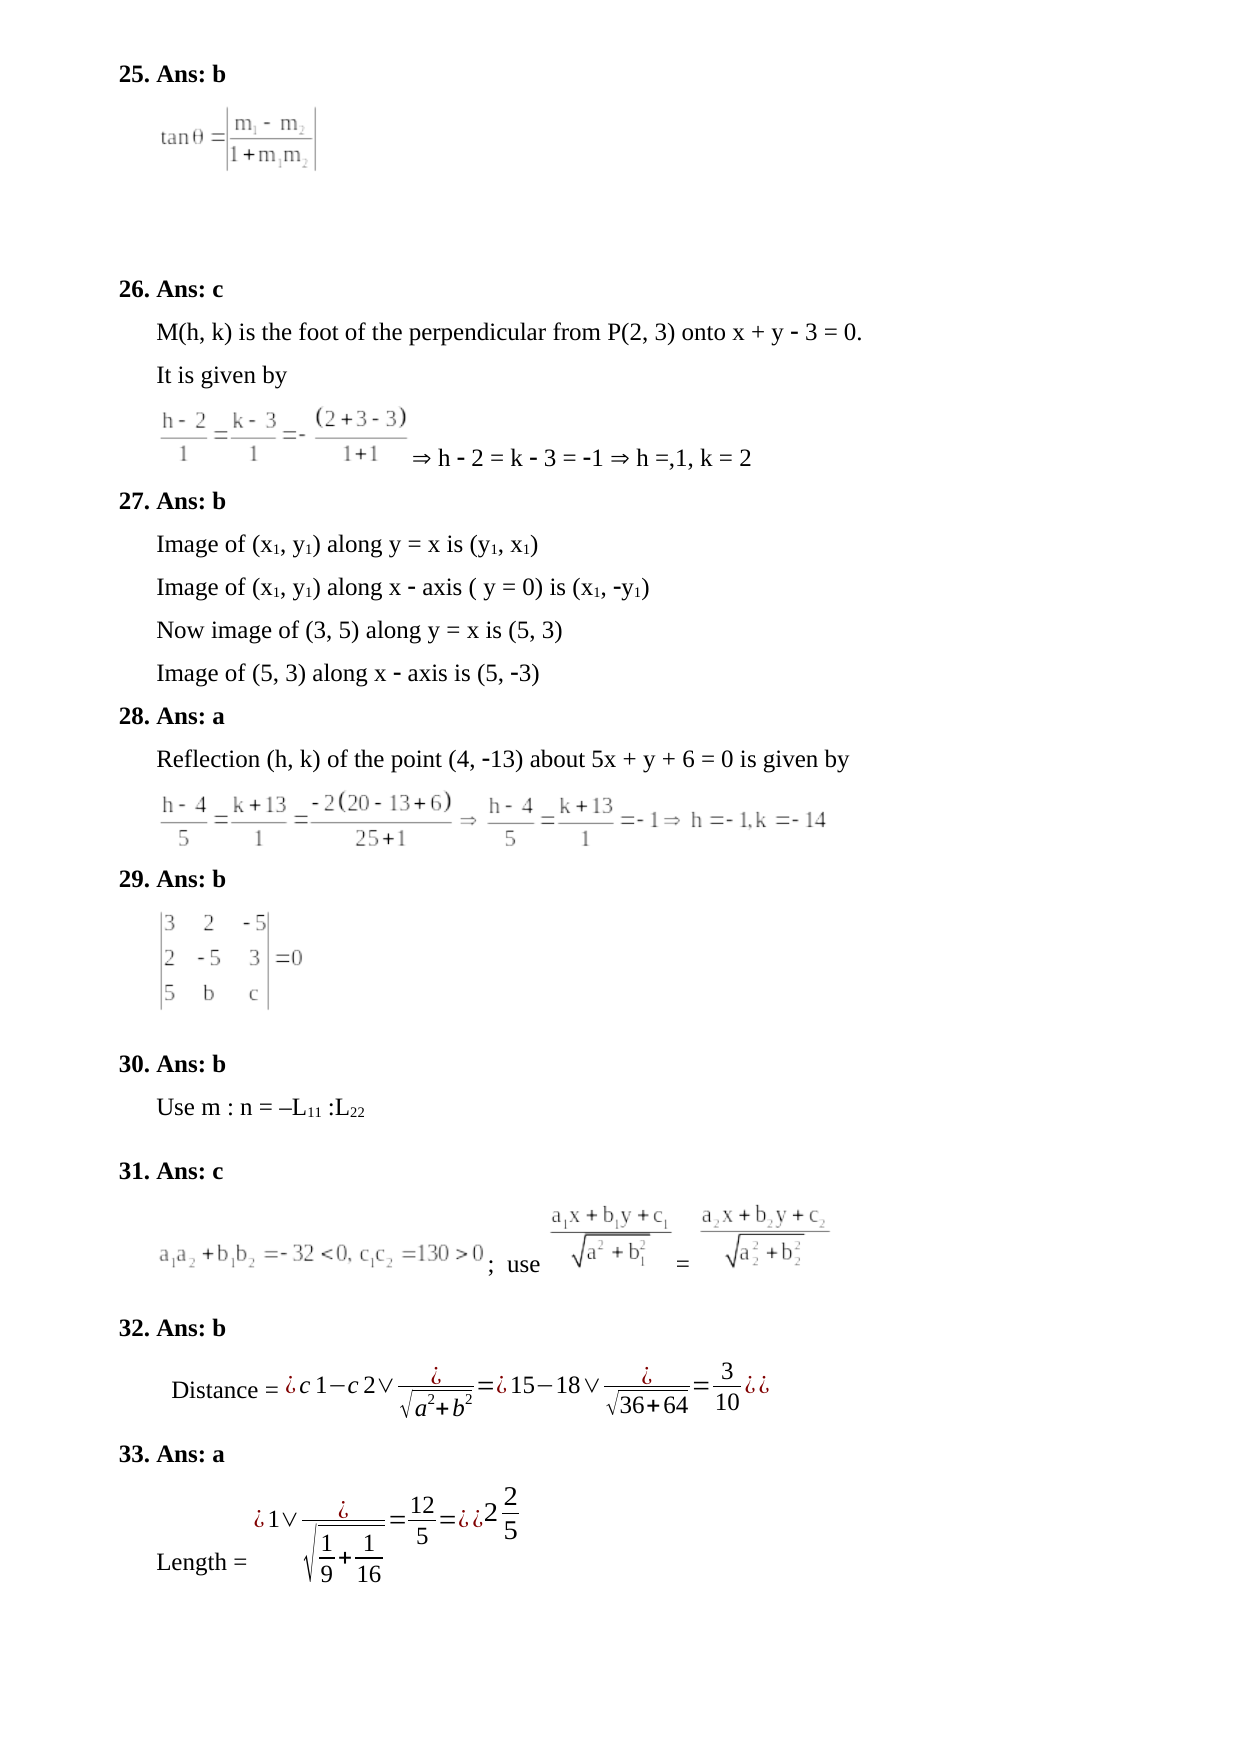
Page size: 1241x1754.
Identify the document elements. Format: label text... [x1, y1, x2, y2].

list Ans: c [118, 1156, 1122, 1185]
text Use m : n = –L11 :L22 [156, 1092, 1122, 1121]
list Ans: b [118, 59, 1122, 88]
list Now image of (3, 5) along y = x is (5, 3) [156, 615, 1122, 644]
list Ans: a [118, 1439, 1122, 1468]
list Ans: b [118, 486, 1122, 514]
list Ans: c [118, 274, 1122, 303]
list Ans: b [118, 1049, 1122, 1078]
text Distance = [171, 1357, 1122, 1422]
list Reflection (h, k) of the point (4, 13) about 5x + y + 6 = 0 is given by [156, 744, 1122, 773]
list Image of (x1, y1) along y = x is (y1, x1) [156, 529, 1122, 558]
list Ans: b [118, 1313, 1122, 1342]
list Length = [156, 1482, 1122, 1597]
list It is given by [156, 360, 1122, 389]
list Ans: b [118, 864, 1122, 893]
list M(h, k) is the foot of the perpendicular from P(2, 3) onto x + y 3 = 0. [156, 317, 1122, 346]
list h 2 = k 3 = 1 h =,1, k = 2 [156, 403, 1122, 471]
list Image of (x1, y1) along x axis ( y = 0) is (x1, y1) [156, 572, 1122, 601]
text ; use = [156, 1199, 1122, 1278]
list Ans: a [118, 701, 1122, 730]
list Image of (5, 3) along x axis is (5, 3) [156, 658, 1122, 687]
